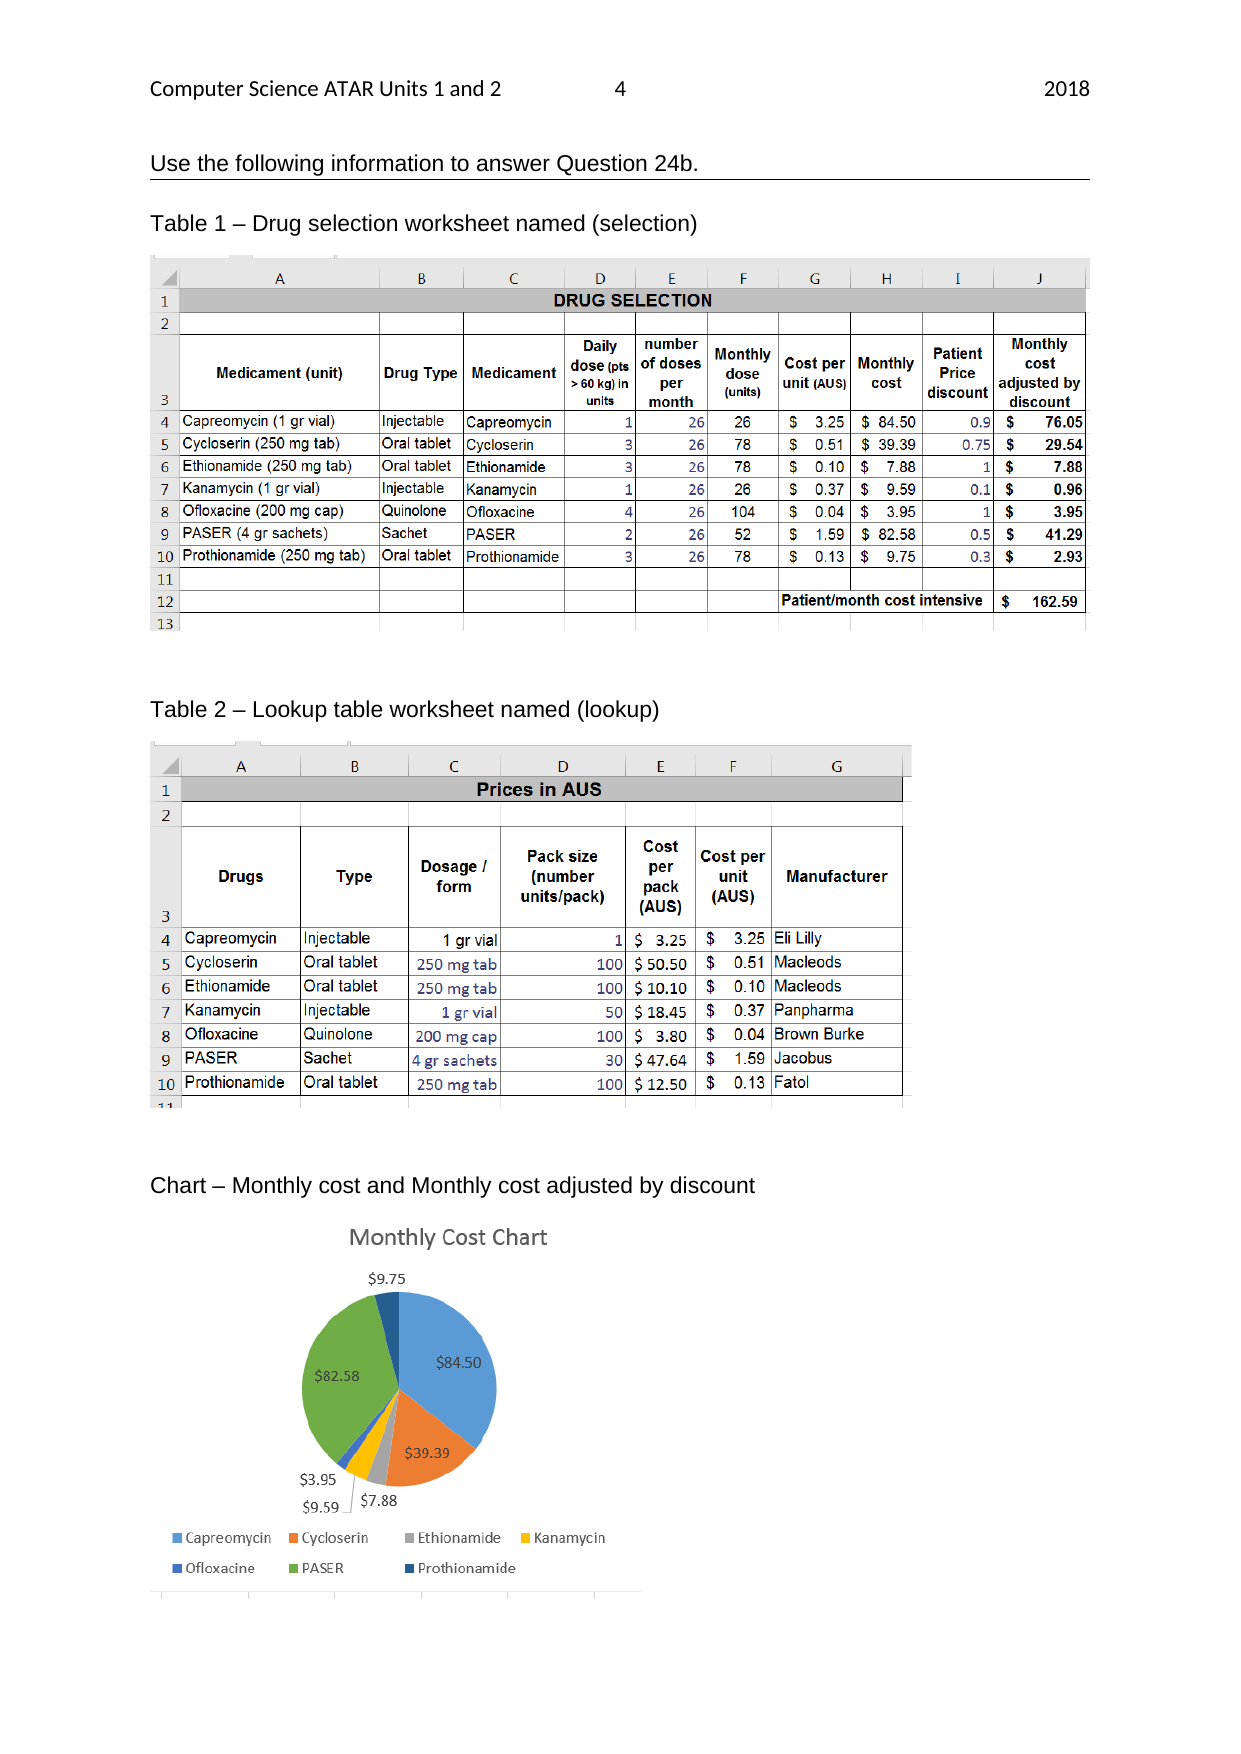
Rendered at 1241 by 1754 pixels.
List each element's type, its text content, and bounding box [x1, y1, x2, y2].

list Table 1 – Drug selection worksheet named (selection) [150, 207, 1090, 236]
list Use the following information to answer Question 24b. [150, 150, 1090, 176]
text Table 2 – Lookup table worksheet named (lookup) [150, 696, 1090, 722]
text Chart – Monthly cost and Monthly cost adjusted by discount [150, 1172, 1090, 1198]
picture [150, 255, 1091, 631]
picture [150, 741, 912, 1108]
picture [150, 1217, 642, 1599]
